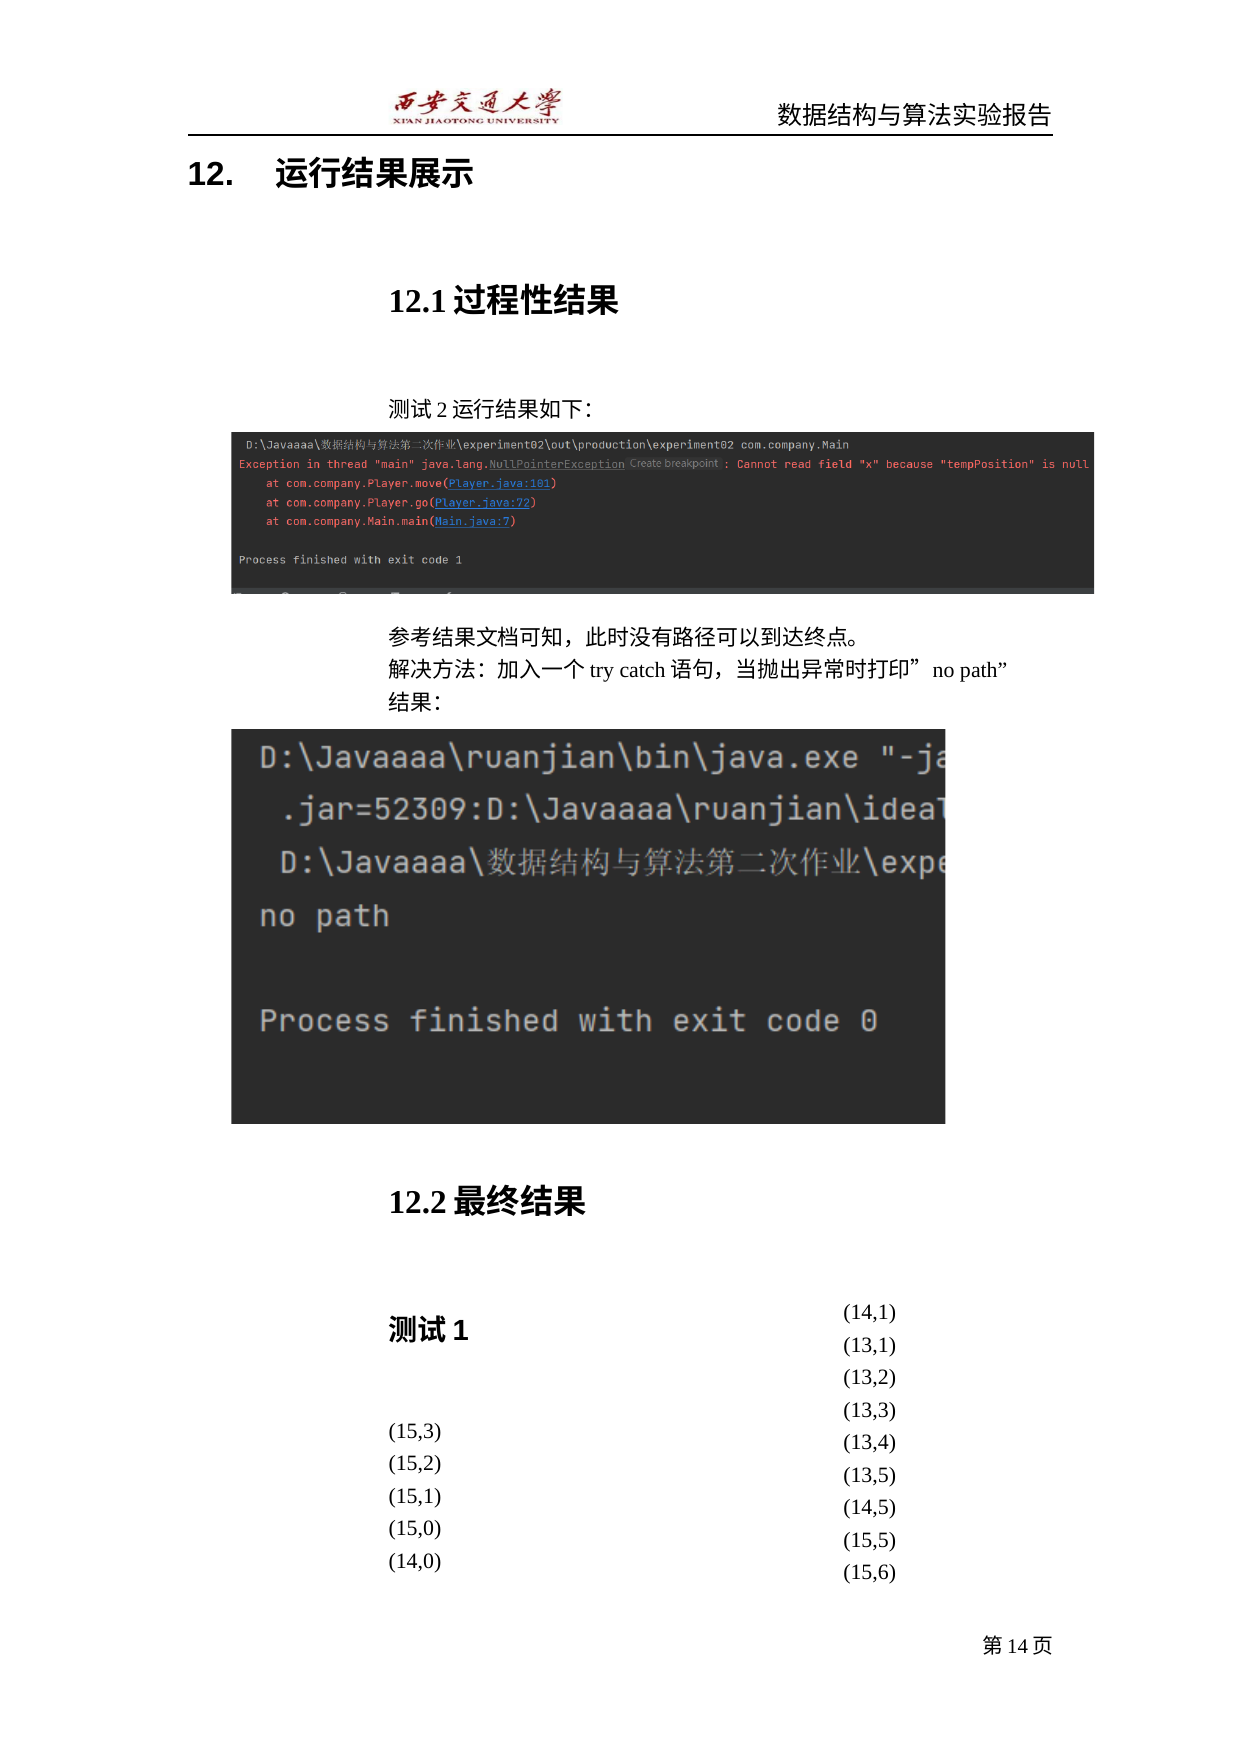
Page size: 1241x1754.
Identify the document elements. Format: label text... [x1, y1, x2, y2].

text (13,3) [642, 1393, 1053, 1426]
text 结果： [187, 684, 1053, 717]
text 参考结果文档可知，此时没有路径可以到达终点。 [187, 619, 1053, 652]
subtitle 测试1 [187, 1296, 598, 1361]
text (15,3) [187, 1414, 598, 1446]
text (14,5) [642, 1491, 1053, 1523]
subtitle 12.2最终结果 [187, 1167, 1053, 1232]
text (15,1) [187, 1479, 598, 1511]
text 测试2运行结果如下： [187, 392, 1053, 424]
picture [231, 432, 1095, 594]
text (14,0) [187, 1544, 598, 1576]
text (15,0) [187, 1511, 598, 1544]
text (15,2) [187, 1446, 598, 1479]
text (13,4) [642, 1426, 1053, 1458]
text (13,1) [642, 1328, 1053, 1361]
text (14,1) [642, 1296, 1053, 1328]
text (15,5) [642, 1523, 1053, 1556]
text (13,2) [642, 1361, 1053, 1393]
text (13,5) [642, 1458, 1053, 1491]
text (15,6) [642, 1556, 1053, 1588]
picture [388, 88, 564, 125]
picture [231, 729, 946, 1124]
text 解决方法：加入一个try catch语句，当抛出异常时打印”no path” [187, 652, 1053, 684]
subtitle 运行结果展示 [187, 138, 1053, 203]
subtitle 12.1过程性结果 [187, 265, 1053, 330]
